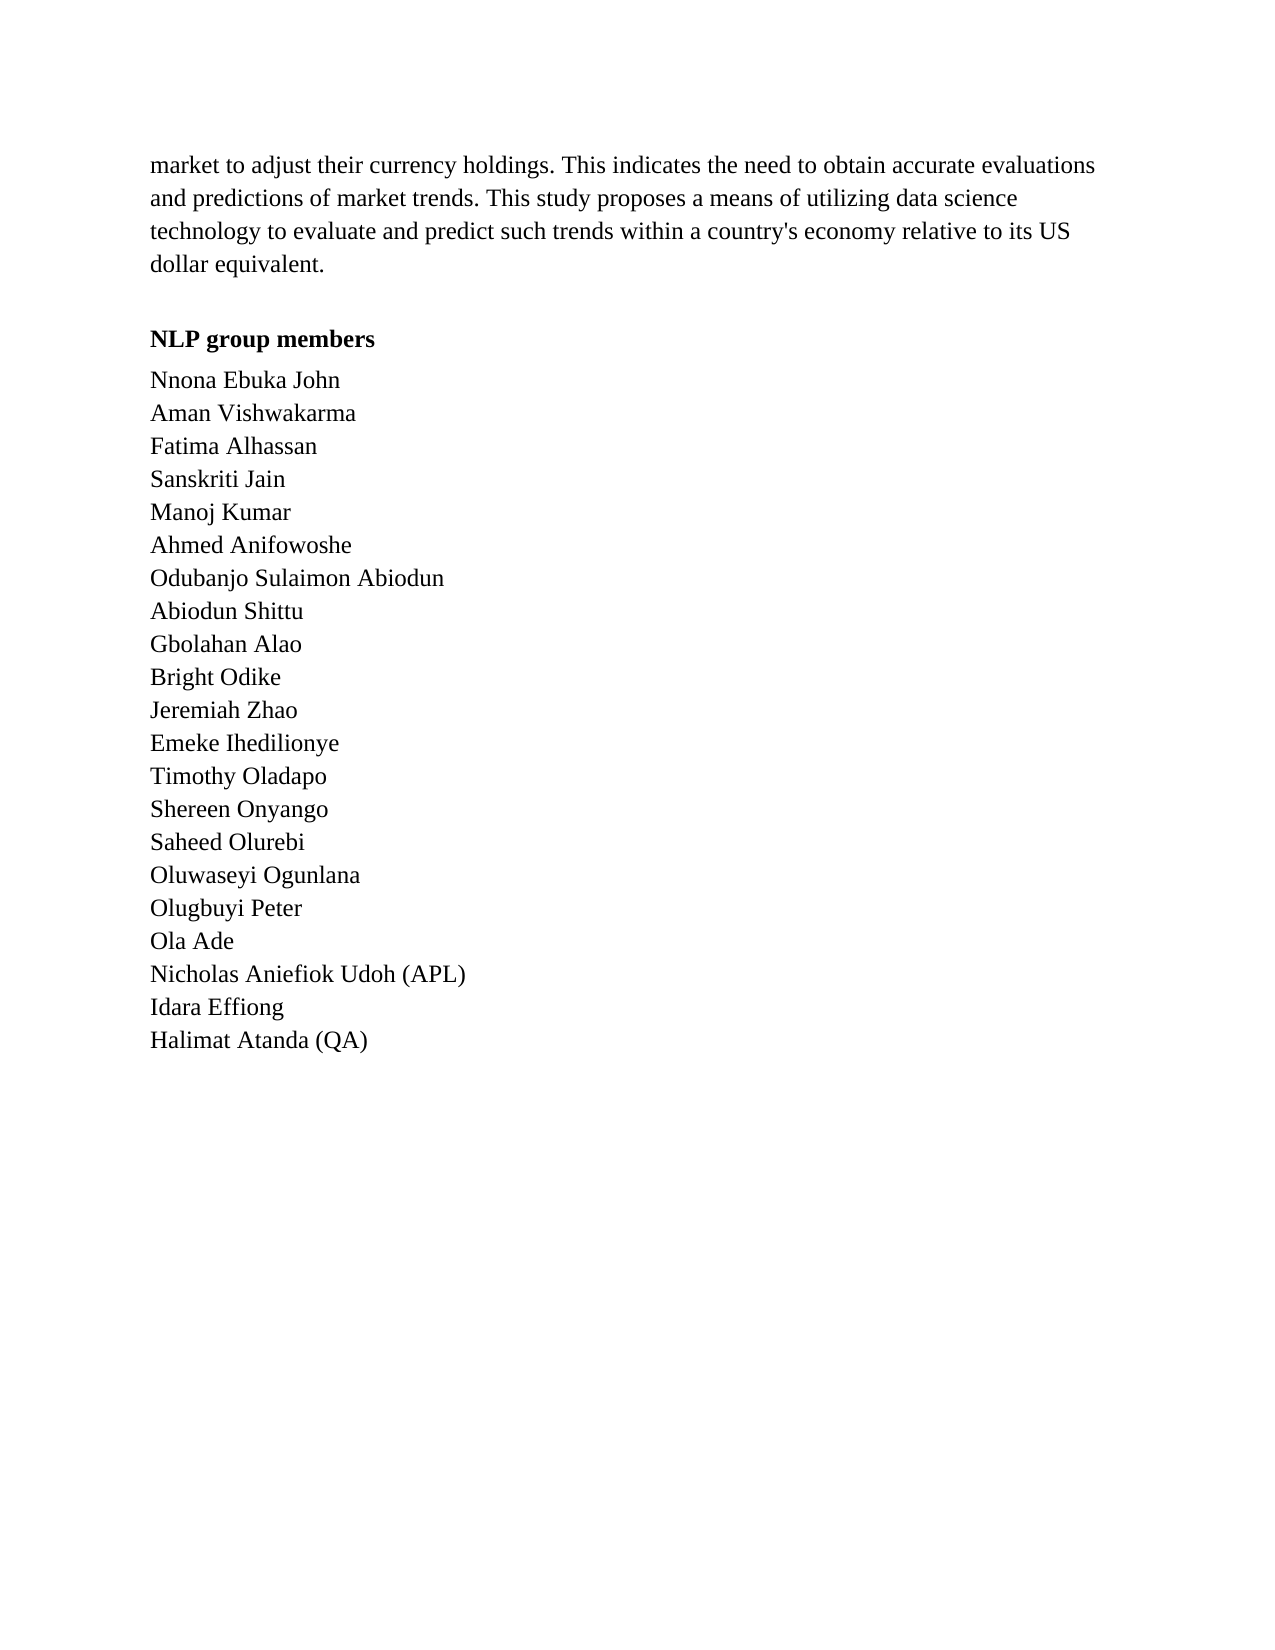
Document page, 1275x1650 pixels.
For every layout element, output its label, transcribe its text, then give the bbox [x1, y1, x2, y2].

text Odubanjo Sulaimon Abiodun [150, 563, 1125, 592]
text Aman Vishwakarma [150, 398, 1125, 427]
text Saheed Olurebi [150, 827, 1125, 856]
text Oluwaseyi Ogunlana [150, 860, 1125, 889]
text Olugbuyi Peter [150, 893, 1125, 922]
text Timothy Oladapo [150, 761, 1125, 790]
text Halimat Atanda (QA) [150, 1025, 1125, 1054]
text Ola Ade [150, 926, 1125, 955]
subtitle NLP group members [150, 324, 1125, 352]
text Jeremiah Zhao [150, 695, 1125, 724]
text Shereen Onyango [150, 794, 1125, 823]
text Gbolahan Alao [150, 629, 1125, 658]
text Bright Odike [150, 662, 1125, 691]
text Emeke Ihedilionye [150, 728, 1125, 757]
text Sanskriti Jain [150, 464, 1125, 493]
text Nnona Ebuka John [150, 365, 1125, 394]
text Nicholas Aniefiok Udoh (APL) [150, 959, 1125, 988]
text Idara Effiong [150, 992, 1125, 1021]
text Fatima Alhassan [150, 431, 1125, 460]
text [150, 150, 1125, 278]
text Ahmed Anifowoshe [150, 530, 1125, 559]
text Manoj Kumar [150, 497, 1125, 526]
text Abiodun Shittu [150, 596, 1125, 625]
